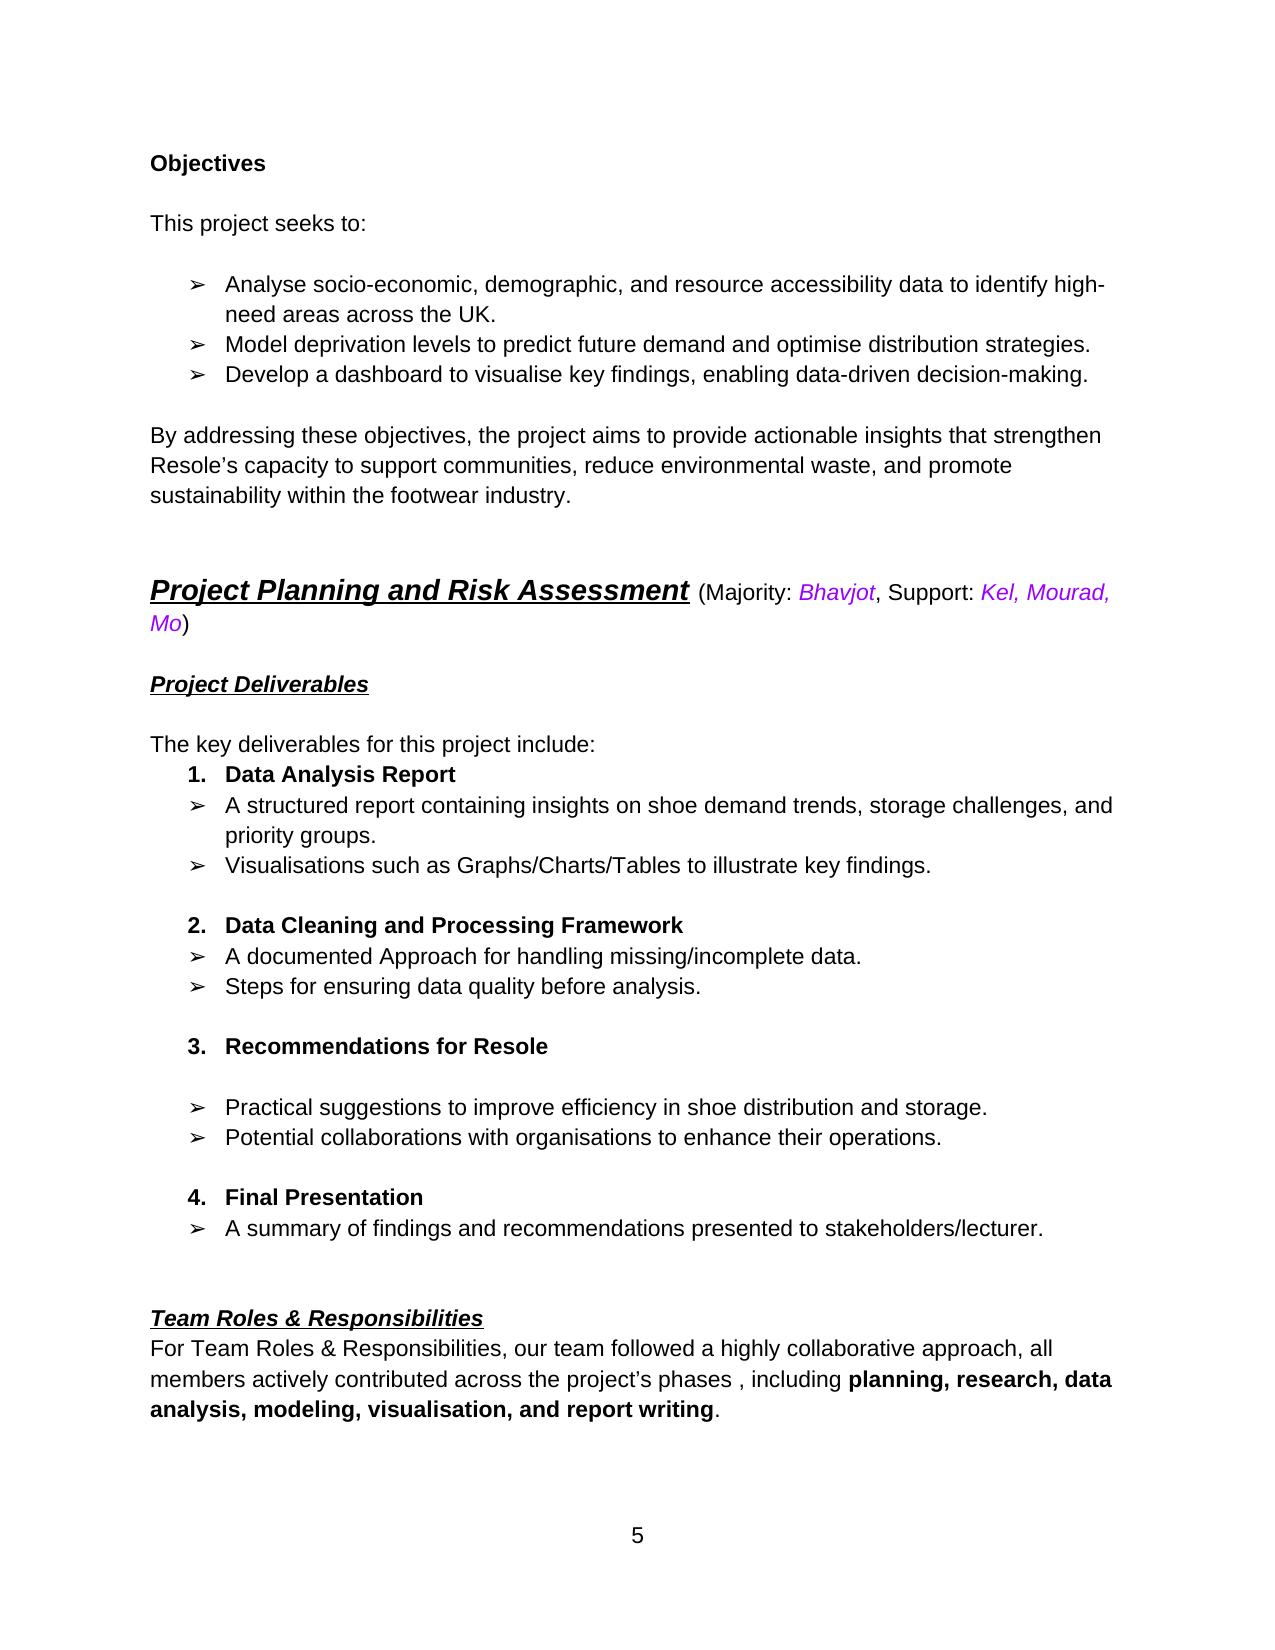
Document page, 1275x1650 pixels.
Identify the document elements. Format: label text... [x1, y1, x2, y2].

text For Team Roles & Responsibilities, our team followed a highly collaborative approach, all members actively contributed across the project’s phases , including planning, research, data analysis, modeling, visualisation, and report writing. [150, 1335, 1125, 1422]
text Team Roles & Responsibilities [150, 1305, 1125, 1331]
text This project seeks to: [150, 210, 1125, 237]
list Visualisations such as Graphs/Charts/Tables to illustrate key findings. [187, 852, 1125, 878]
text The key deliverables for this project include: [150, 731, 1125, 757]
list A structured report containing insights on shoe demand trends, storage challenges, and priority groups. [187, 792, 1125, 848]
list Recommendations for Resole [187, 1033, 1125, 1059]
list Steps for ensuring data quality before analysis. [187, 973, 1125, 999]
list Practical suggestions to improve efficiency in shoe distribution and storage. [187, 1094, 1125, 1120]
text Objectives [150, 150, 1125, 176]
list A documented Approach for handling missing/incomplete data. [187, 943, 1125, 969]
list Model deprivation levels to predict future demand and optimise distribution strategies. [187, 331, 1125, 358]
list Data Analysis Report [187, 761, 1125, 788]
list Data Cleaning and Processing Framework [187, 912, 1125, 939]
list Final Presentation [187, 1184, 1125, 1211]
text Project Deliverables [150, 671, 1125, 697]
text By addressing these objectives, the project aims to provide actionable insights that strengthen Resole’s capacity to support communities, reduce environmental waste, and promote sustainability within the footwear industry. [150, 422, 1125, 509]
list Develop a dashboard to visualise key findings, enabling data-driven decision-making. [187, 361, 1125, 388]
text Project Planning and Risk Assessment (Majority: Bhavjot, Support: Kel, Mourad, Mo) [150, 573, 1125, 637]
list Potential collaborations with organisations to enhance their operations. [187, 1124, 1125, 1150]
list A summary of findings and recommendations presented to stakeholders/lecturer. [187, 1214, 1125, 1241]
list Analyse socio-economic, demographic, and resource accessibility data to identify high-need areas across the UK. [187, 271, 1125, 327]
